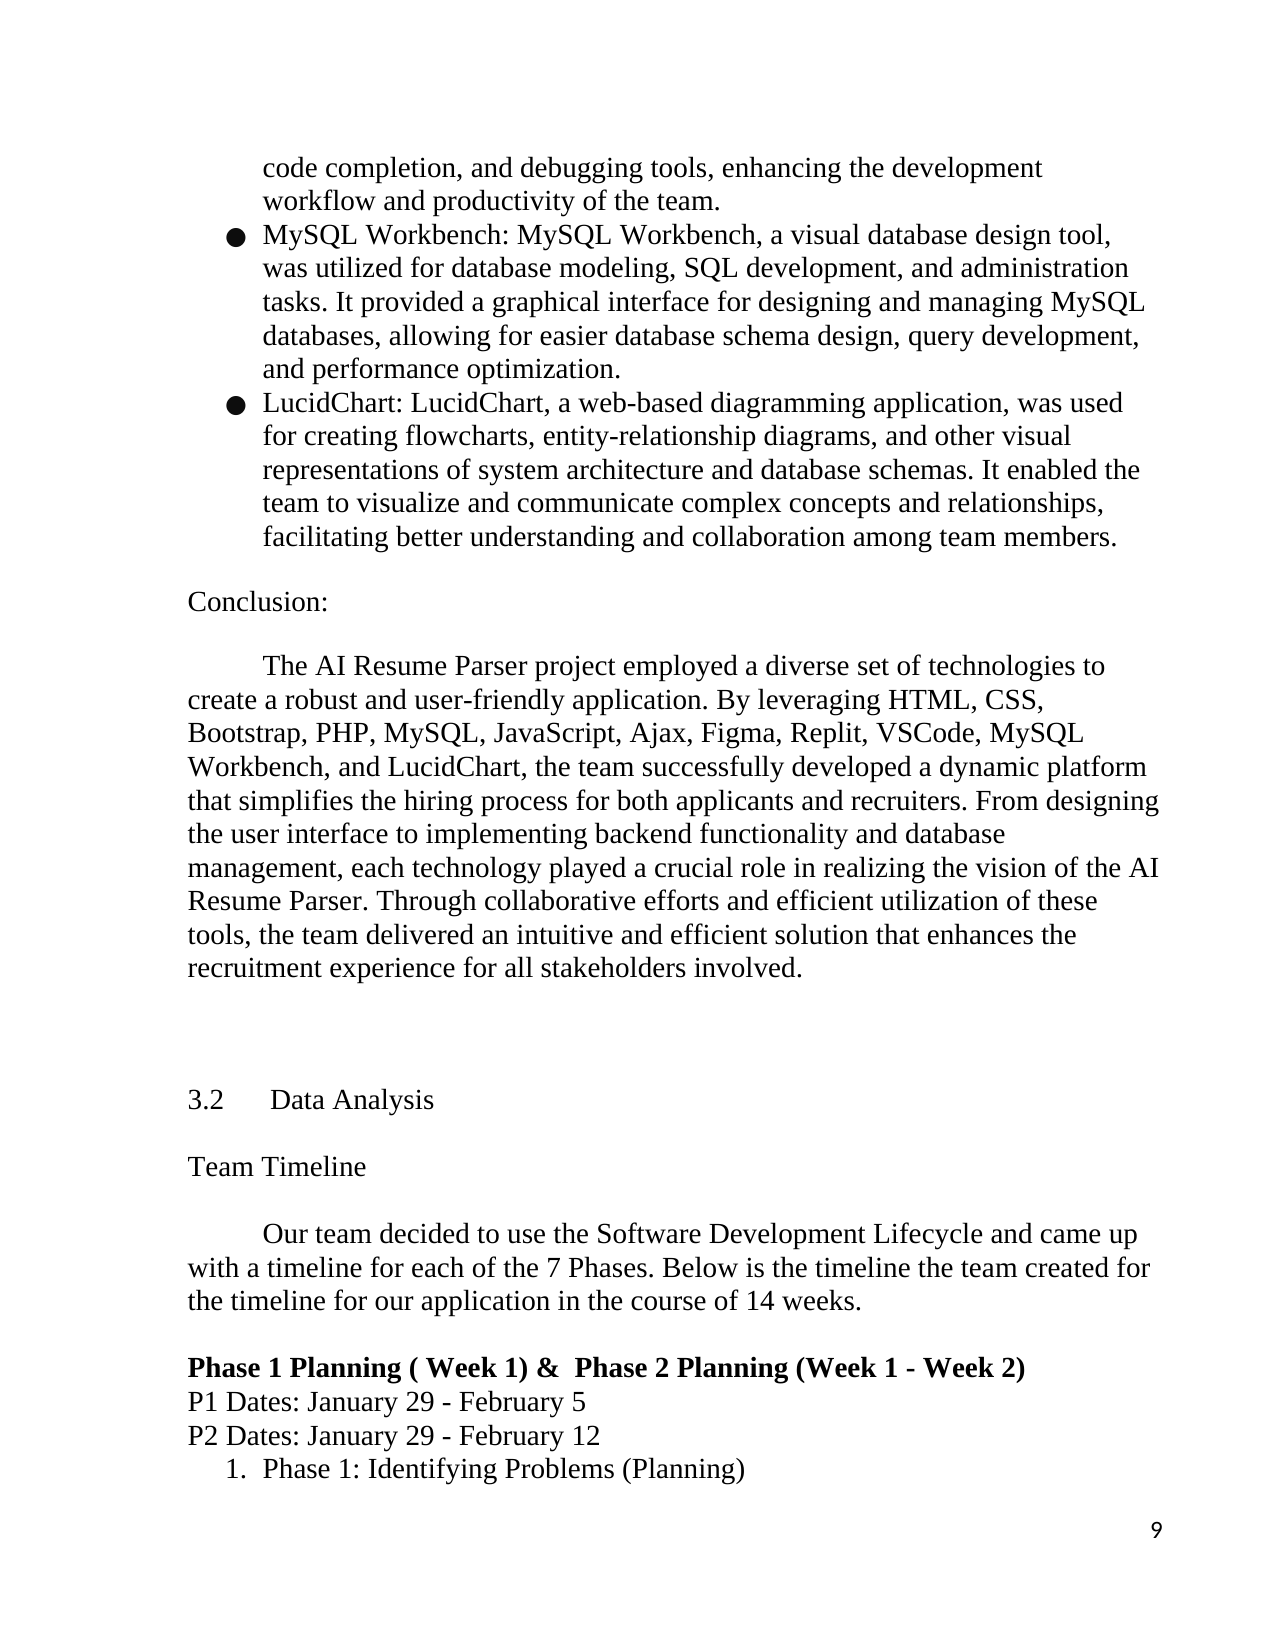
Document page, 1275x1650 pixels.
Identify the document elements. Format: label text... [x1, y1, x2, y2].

text P1 Dates: January 29 - February 5 [187, 1384, 1162, 1418]
text Team Timeline [187, 1149, 1162, 1183]
text Our team decided to use the Software Development Lifecycle and came up with a timeline for each of the 7 Phases. Below is the timeline the team created for the timeline for our application in the course of 14 weeks. [187, 1216, 1162, 1317]
text The AI Resume Parser project employed a diverse set of technologies to create a robust and user-friendly application. By leveraging HTML, CSS, Bootstrap, PHP, MySQL, JavaScript, Ajax, Figma, Replit, VSCode, MySQL Workbench, and LucidChart, the team successfully developed a dynamic platform that simplifies the hiring process for both applicants and recruiters. From designing the user interface to implementing backend functionality and database management, each technology played a crucial role in realizing the vision of the AI Resume Parser. Through collaborative efforts and efficient utilization of these tools, the team delivered an intuitive and efficient solution that enhances the recruitment experience for all stakeholders involved. [187, 648, 1162, 984]
text P2 Dates: January 29 - February 12 [187, 1418, 1162, 1451]
list LucidChart: LucidChart, a web-based diagramming application, was used for creating flowcharts, entity-relationship diagrams, and other visual representations of system architecture and database schemas. It enabled the team to visualize and communicate complex concepts and relationships, facilitating better understanding and collaboration among team members. [225, 385, 1162, 552]
list Data Analysis [187, 1082, 1162, 1116]
text Conclusion: [187, 584, 1162, 617]
text Phase 1 Planning ( Week 1) & Phase 2 Planning (Week 1 - Week 2) [187, 1351, 1162, 1384]
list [225, 150, 1162, 217]
list MySQL Workbench: MySQL Workbench, a visual database design tool, was utilized for database modeling, SQL development, and administration tasks. It provided a graphical interface for designing and managing MySQL databases, allowing for easier database schema design, query development, and performance optimization. [225, 217, 1162, 385]
list Phase 1: Identifying Problems (Planning) [225, 1451, 1162, 1485]
